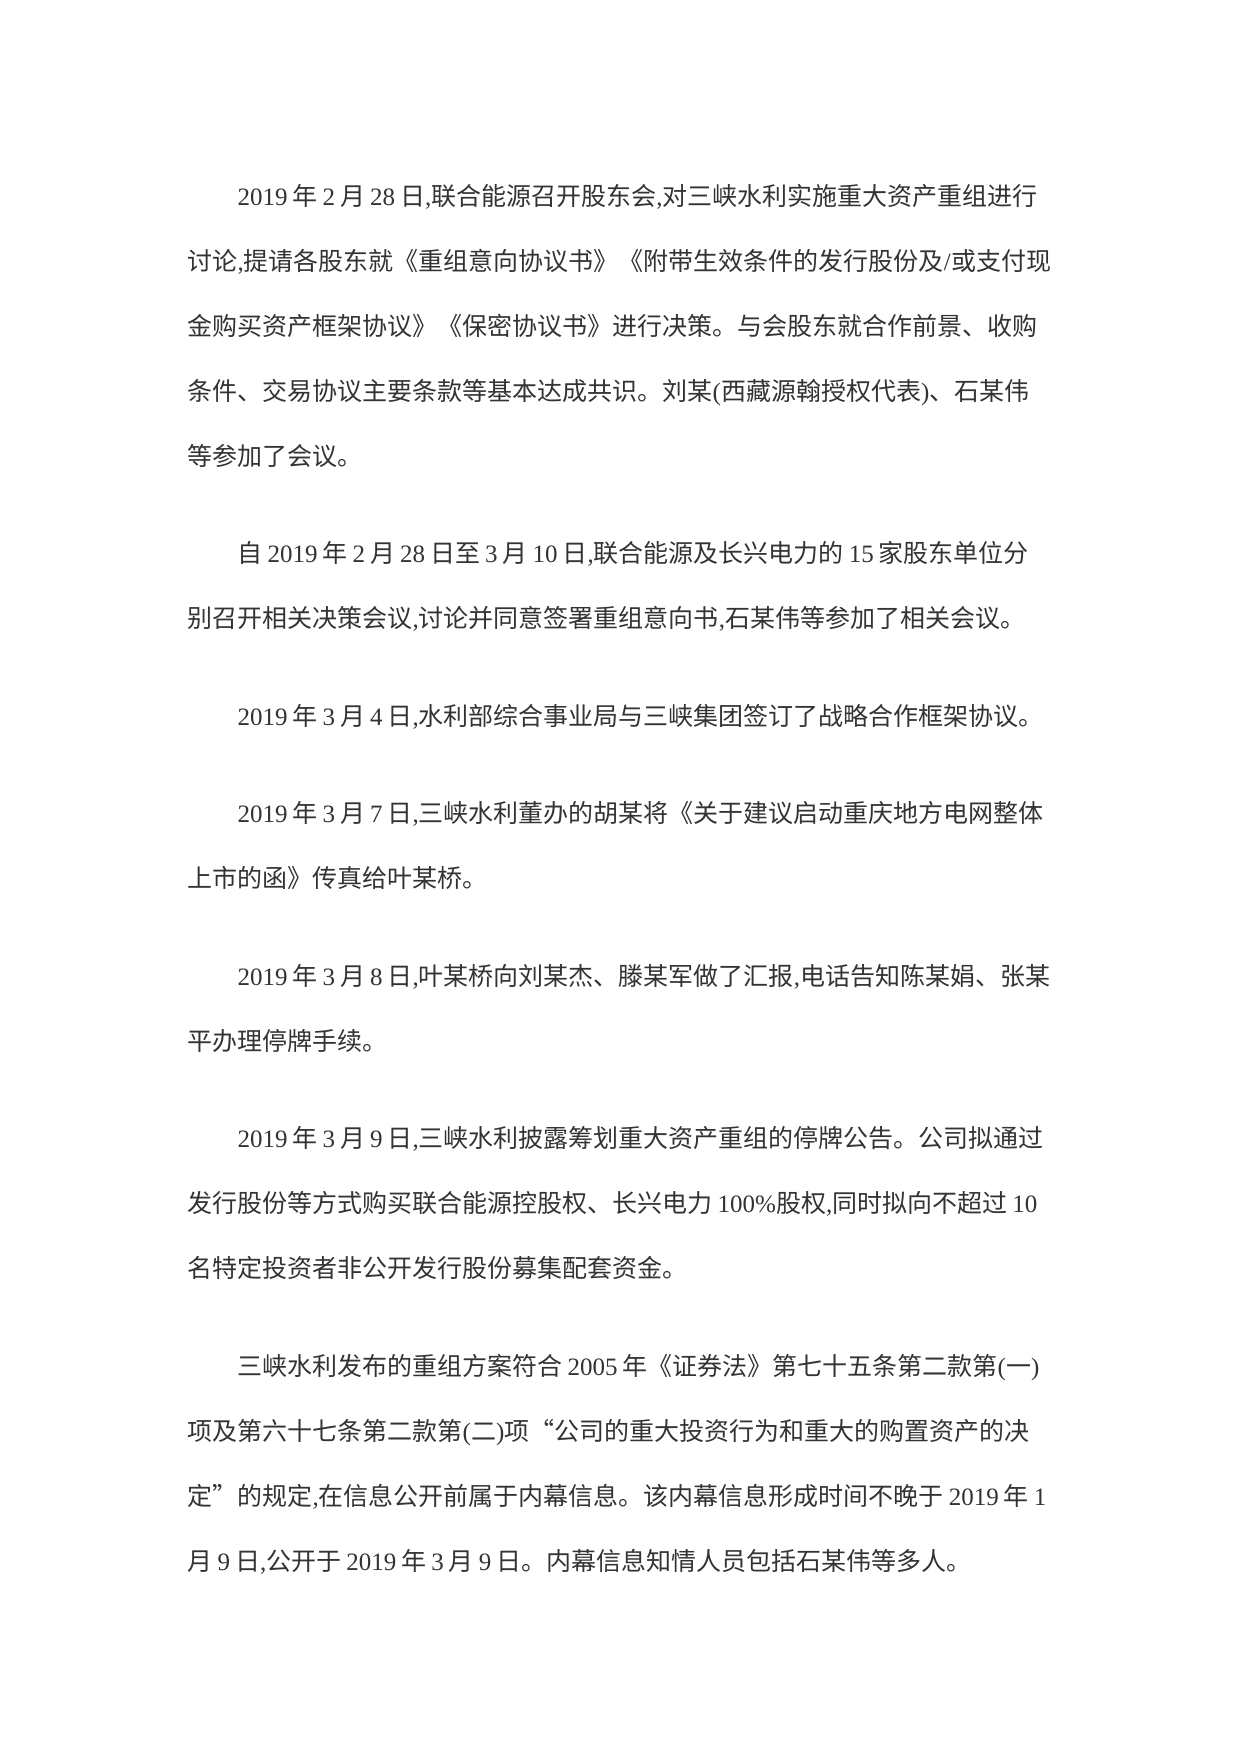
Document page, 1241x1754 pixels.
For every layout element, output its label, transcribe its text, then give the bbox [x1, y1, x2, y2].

text 2019年3月9日,三峡水利披露筹划重大资产重组的停牌公告。公司拟通过发行股份等方式购买联合能源控股权、长兴电力100%股权,同时拟向不超过10名特定投资者非公开发行股份募集配套资金。 [187, 1104, 1053, 1299]
text 三峡水利发布的重组方案符合2005年《证券法》第七十五条第二款第(一)项及第六十七条第二款第(二)项“公司的重大投资行为和重大的购置资产的决定”的规定,在信息公开前属于内幕信息。该内幕信息形成时间不晚于2019年1月9日,公开于2019年3月9日。内幕信息知情人员包括石某伟等多人。 [187, 1332, 1053, 1592]
text 自2019年2月28日至3月10日,联合能源及长兴电力的15家股东单位分别召开相关决策会议,讨论并同意签署重组意向书,石某伟等参加了相关会议。 [187, 519, 1053, 649]
text 2019年3月8日,叶某桥向刘某杰、滕某军做了汇报,电话告知陈某娟、张某平办理停牌手续。 [187, 942, 1053, 1072]
text 2019年3月7日,三峡水利董办的胡某将《关于建议启动重庆地方电网整体上市的函》传真给叶某桥。 [187, 779, 1053, 909]
text 2019年3月4日,水利部综合事业局与三峡集团签订了战略合作框架协议。 [187, 682, 1053, 747]
text 2019年2月28日,联合能源召开股东会,对三峡水利实施重大资产重组进行讨论,提请各股东就《重组意向协议书》《附带生效条件的发行股份及/或支付现金购买资产框架协议》《保密协议书》进行决策。与会股东就合作前景、收购条件、交易协议主要条款等基本达成共识。刘某(西藏源翰授权代表)、石某伟等参加了会议。 [187, 162, 1053, 487]
